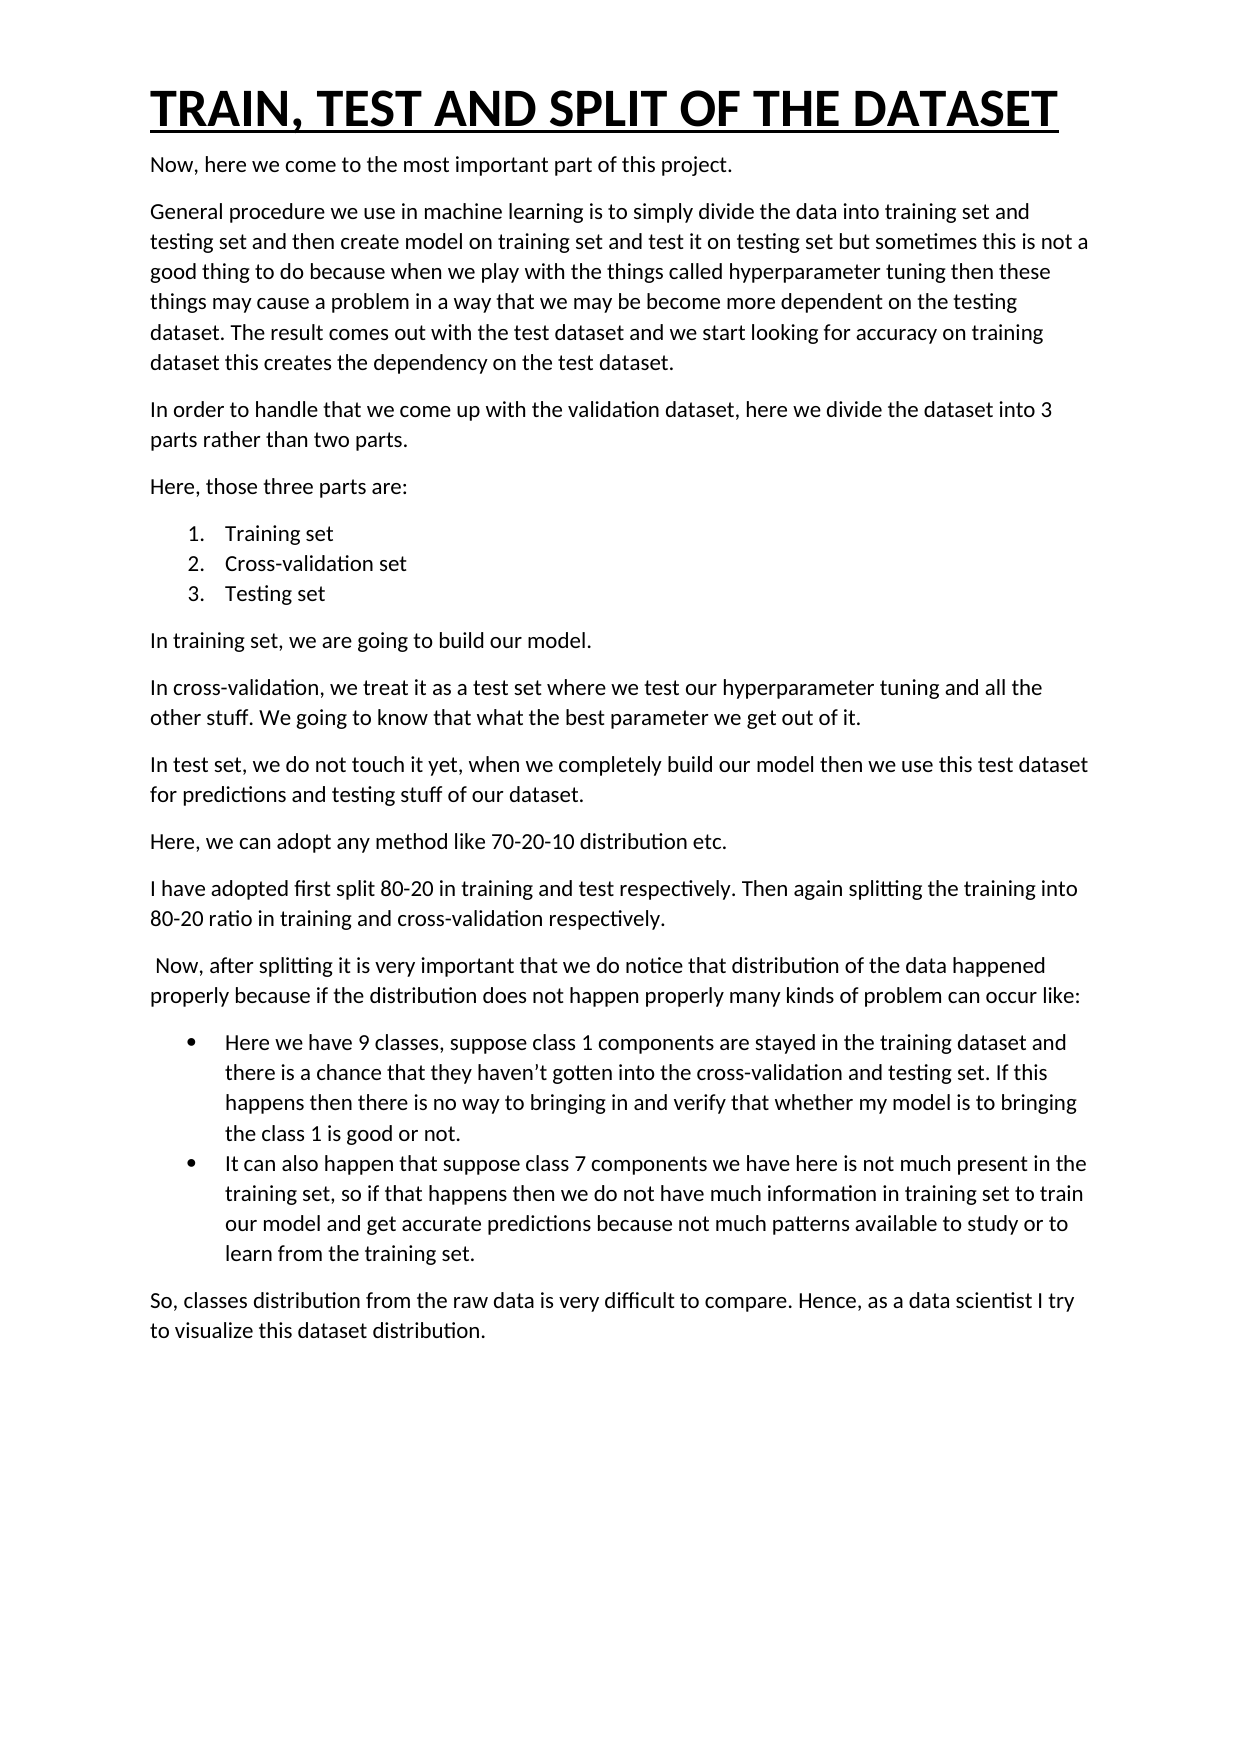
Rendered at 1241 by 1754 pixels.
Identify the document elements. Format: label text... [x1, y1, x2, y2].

text In order to handle that we come up with the validation dataset, here we divide the dataset into 3 parts rather than two parts. [150, 395, 1090, 453]
text In cross-validation, we treat it as a test set where we test our hyperparameter tuning and all the other stuff. We going to know that what the best parameter we get out of it. [150, 673, 1090, 731]
text Here, those three parts are: [150, 472, 1090, 500]
list Training set [187, 519, 1090, 547]
text In test set, we do not touch it yet, when we completely build our model then we use this test dataset for predictions and testing stuff of our dataset. [150, 750, 1090, 808]
text Here, we can adopt any method like 70-20-10 distribution etc. [150, 827, 1090, 855]
text So, classes distribution from the raw data is very difficult to compare. Hence, as a data scientist I try to visualize this dataset distribution. [150, 1286, 1090, 1345]
text In training set, we are going to build our model. [150, 626, 1090, 654]
text Now, after splitting it is very important that we do notice that distribution of the data happened properly because if the distribution does not happen properly many kinds of problem can occur like: [150, 951, 1090, 1009]
text I have adopted first split 80-20 in training and test respectively. Then again splitting the training into 80-20 ratio in training and cross-validation respectively. [150, 874, 1090, 932]
list Testing set [187, 579, 1090, 607]
list It can also happen that suppose class 7 components we have here is not much present in the training set, so if that happens then we do not have much information in training set to train our model and get accurate predictions because not much patterns available to study or to learn from the training set. [187, 1149, 1090, 1268]
text Now, here we come to the most important part of this project. [150, 150, 1090, 178]
text General procedure we use in machine learning is to simply divide the data into training set and testing set and then create model on training set and test it on testing set but sometimes this is not a good thing to do because when we play with the things called hyperparameter tuning then these things may cause a problem in a way that we may be become more dependent on the testing dataset. The result comes out with the test dataset and we start looking for accuracy on training dataset this creates the dependency on the test dataset. [150, 197, 1090, 376]
list Here we have 9 classes, suppose class 1 components are stayed in the training dataset and there is a chance that they haven’t gotten into the cross-validation and testing set. If this happens then there is no way to bringing in and verify that whether my model is to bringing the class 1 is good or not. [187, 1028, 1090, 1147]
list Cross-validation set [187, 549, 1090, 577]
